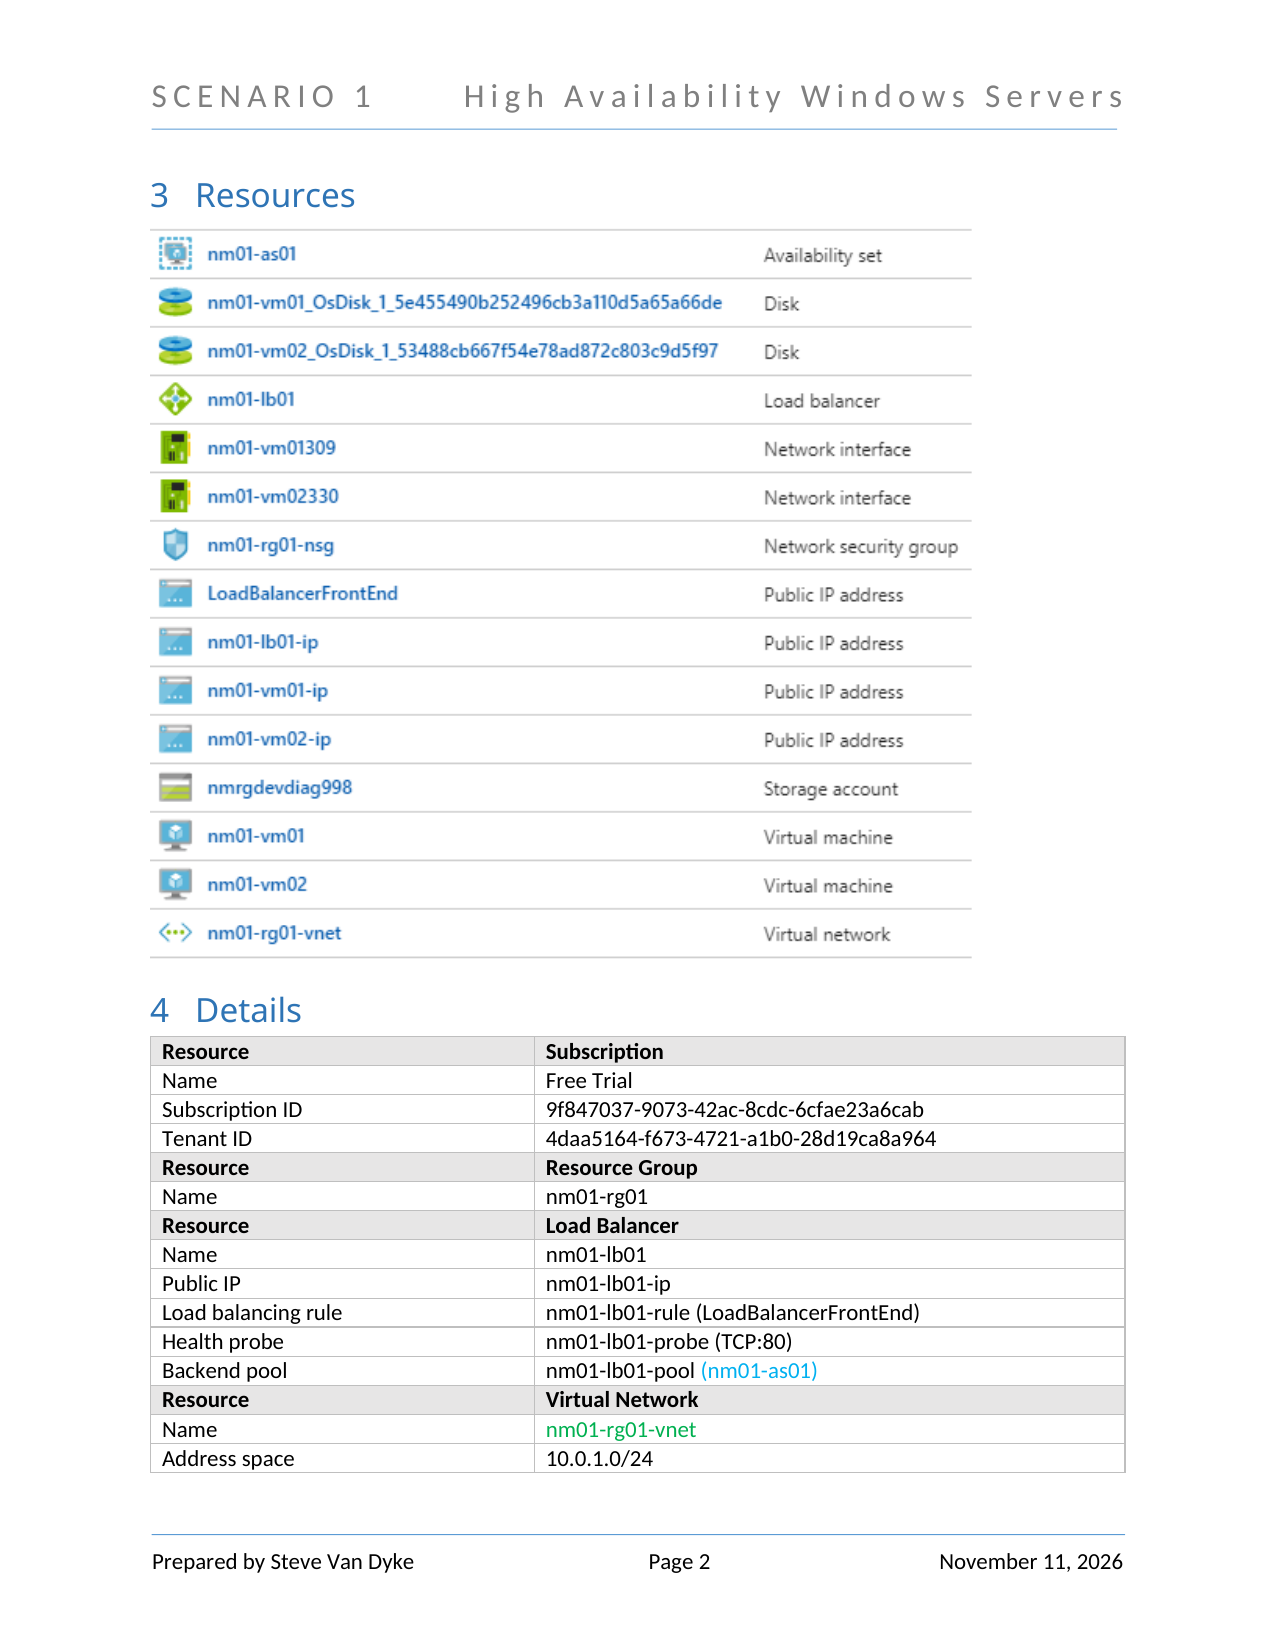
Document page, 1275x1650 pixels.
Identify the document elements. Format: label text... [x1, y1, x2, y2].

table_cell 4daa5164-f673-4721-a1b0-28d19ca8a964 [535, 1124, 1124, 1152]
table_cell Backend pool [151, 1357, 534, 1384]
table_cell Name [151, 1415, 534, 1443]
table_cell Name [151, 1182, 534, 1210]
subtitle Details [150, 987, 1125, 1032]
table_cell Resource [151, 1386, 534, 1414]
table_cell Name [151, 1066, 534, 1094]
table_cell Virtual Network [535, 1386, 1124, 1414]
table_cell nm01-rg01-vnet [535, 1415, 1124, 1443]
table_cell nm01-lb01 [535, 1240, 1124, 1268]
table_cell nm01-lb01-probe (TCP:80) [535, 1328, 1124, 1356]
table_cell Name [151, 1240, 534, 1268]
table_cell Health probe [151, 1328, 534, 1356]
table_cell Resource [151, 1211, 534, 1239]
picture [150, 220, 972, 960]
table_cell 9f847037-9073-42ac-8cdc-6cfae23a6cab [535, 1095, 1124, 1123]
table_header Subscription [535, 1037, 1124, 1065]
table_cell nm01-rg01 [535, 1182, 1124, 1210]
table_cell Free Trial [535, 1066, 1124, 1094]
subtitle Resources [150, 172, 1125, 217]
table_cell Subscription ID [151, 1095, 534, 1123]
table_cell nm01-lb01-ip [535, 1269, 1124, 1297]
table_cell nm01-lb01-pool (nm01-as01) [535, 1357, 1124, 1384]
table_cell Tenant ID [151, 1124, 534, 1152]
table_cell Address space [151, 1444, 534, 1472]
table_header Resource [151, 1037, 534, 1065]
table_cell Resource [151, 1153, 534, 1181]
table_cell Load Balancer [535, 1211, 1124, 1239]
table_cell nm01-lb01-rule (LoadBalancerFrontEnd) [535, 1299, 1124, 1326]
table_cell Public IP [151, 1269, 534, 1297]
table_cell Load balancing rule [151, 1299, 534, 1326]
table_cell 10.0.1.0/24 [535, 1444, 1124, 1472]
table_cell Resource Group [535, 1153, 1124, 1181]
